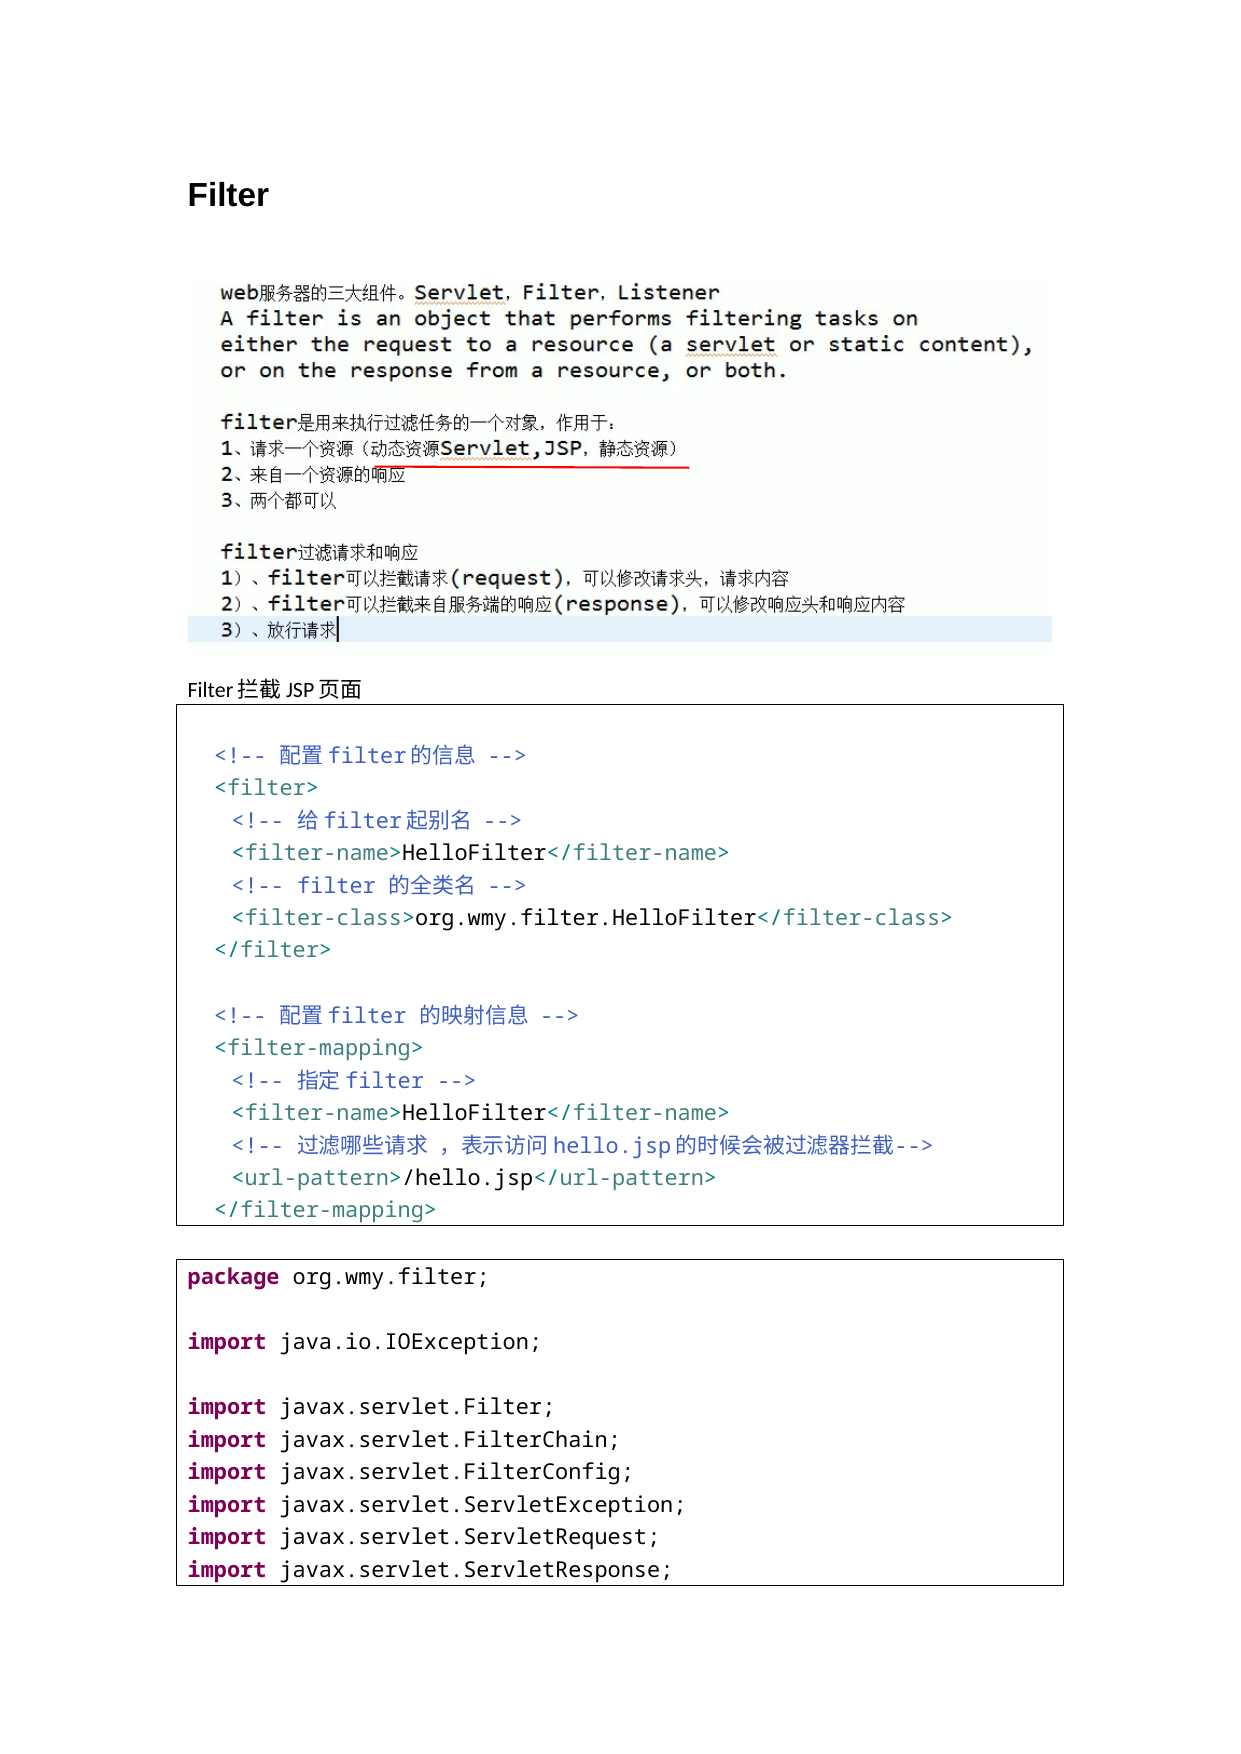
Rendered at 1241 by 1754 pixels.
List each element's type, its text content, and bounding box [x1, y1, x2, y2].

table_header <!-- 配置filter的信息 --> <filter> <!-- 给filter起别名 --> <filter-name>HelloFilter</filter-name> <!-- filter 的全类名 --> <filter-class>org.wmy.filter.HelloFilter</filter-class> </filter> <!-- 配置filter 的映射信息 --> <filter-mapping> <!-- 指定filter --> <filter-name>HelloFilter</filter-name> <!-- 过滤哪些请求 ，表示访问hello.jsp的时候会被过滤器拦截--> <url-pattern>/hello.jsp</url-pattern> </filter-mapping> [177, 705, 1063, 1225]
picture [187, 281, 1052, 655]
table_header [177, 1260, 1063, 1585]
subtitle Filter [187, 162, 1053, 227]
text Filter拦截JSP页面 [187, 672, 1053, 704]
